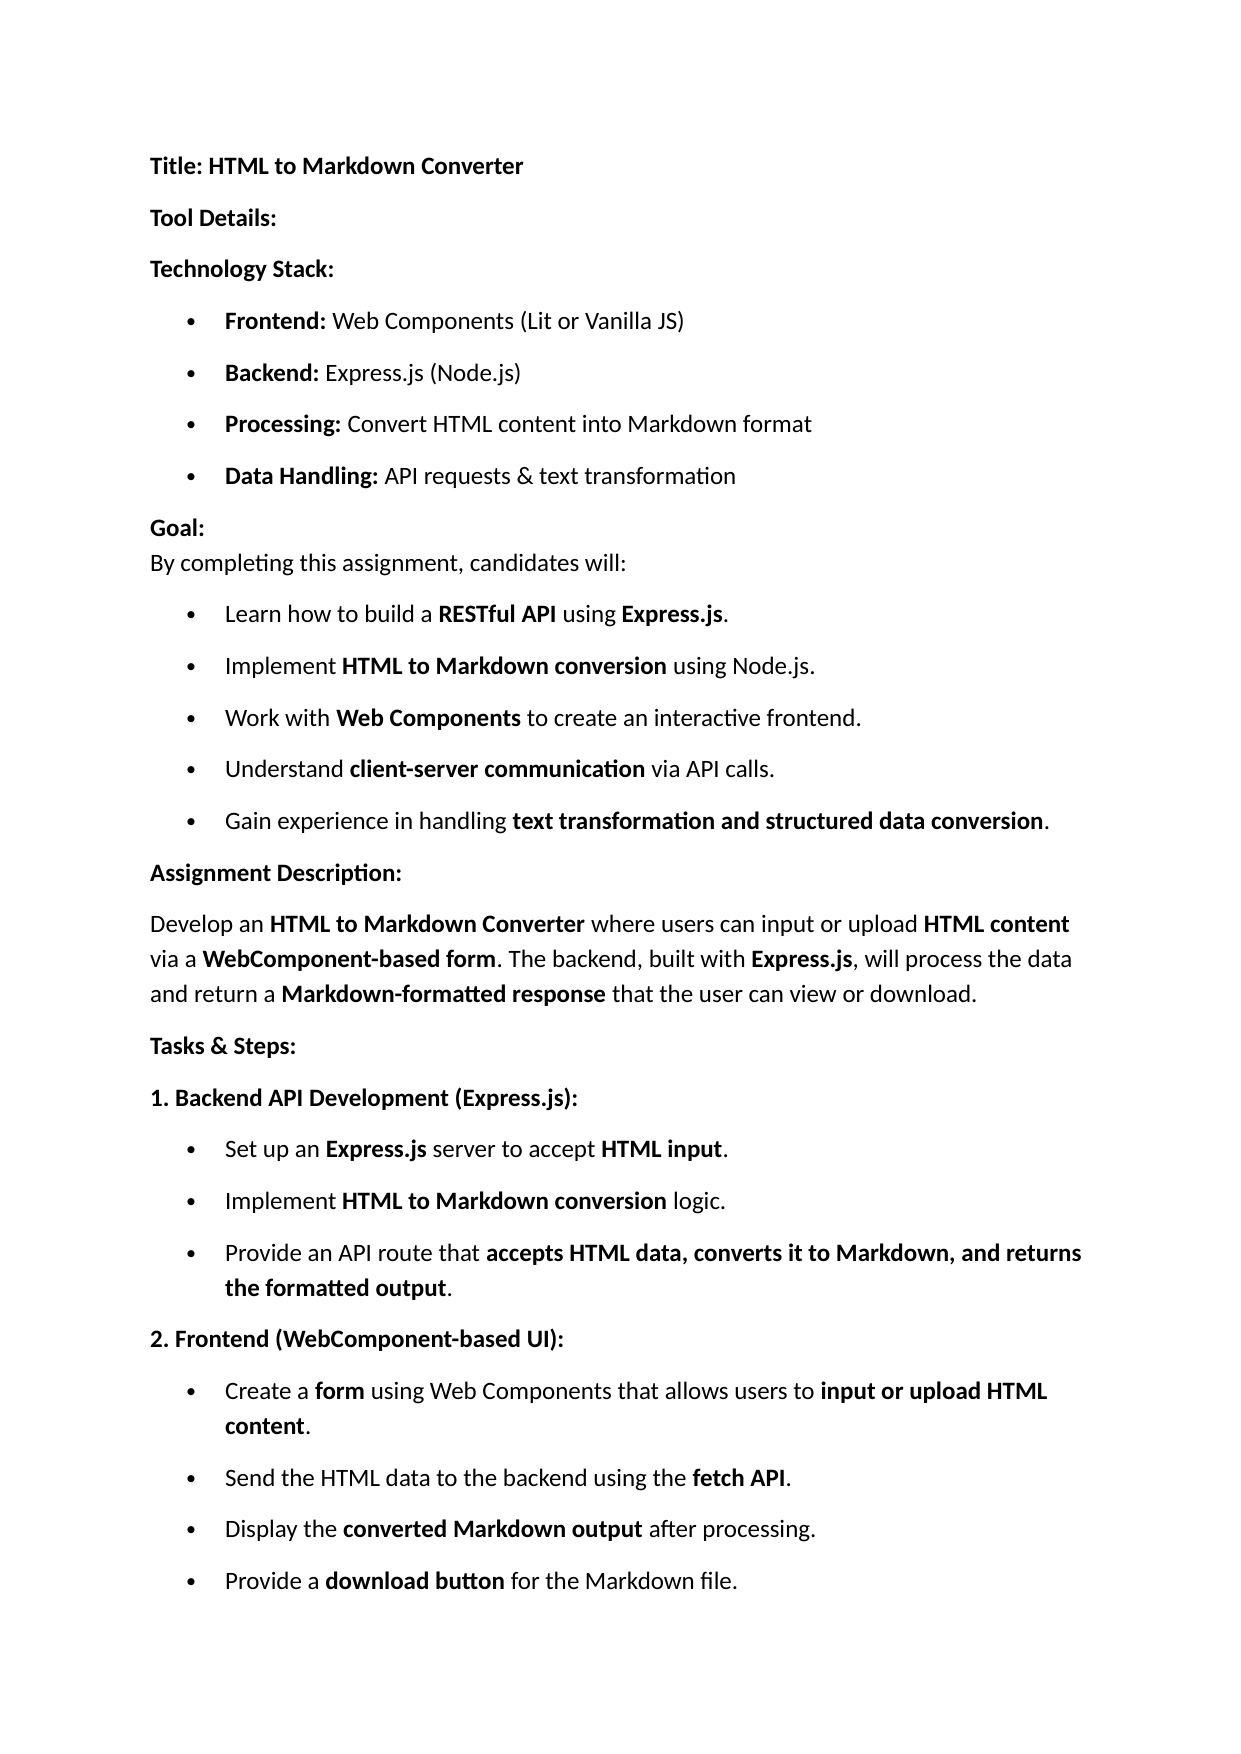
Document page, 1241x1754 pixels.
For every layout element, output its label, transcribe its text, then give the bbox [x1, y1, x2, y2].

text Technology Stack: [150, 253, 1090, 284]
list Gain experience in handling text transformation and structured data conversion. [187, 805, 1090, 836]
list Understand client-server communication via API calls. [187, 753, 1090, 784]
text 2. Frontend (WebComponent-based UI): [150, 1323, 1090, 1354]
list Create a form using Web Components that allows users to input or upload HTML content. [187, 1375, 1090, 1441]
list Set up an Express.js server to accept HTML input. [187, 1133, 1090, 1164]
list Learn how to build a RESTful API using Express.js. [187, 598, 1090, 629]
list Frontend: Web Components (Lit or Vanilla JS) [187, 305, 1090, 336]
text Assignment Description: [150, 857, 1090, 887]
list Send the HTML data to the backend using the fetch API. [187, 1462, 1090, 1492]
text Develop an HTML to Markdown Converter where users can input or upload HTML content via a WebComponent-based form. The backend, built with Express.js, will process the data and return a Markdown-formatted response that the user can view or download. [150, 908, 1090, 1009]
list Processing: Convert HTML content into Markdown format [187, 408, 1090, 439]
list Data Handling: API requests & text transformation [187, 460, 1090, 491]
list Implement HTML to Markdown conversion logic. [187, 1185, 1090, 1216]
list Provide an API route that accepts HTML data, converts it to Markdown, and returns the formatted output. [187, 1237, 1090, 1302]
text Tool Details: [150, 202, 1090, 232]
list Backend: Express.js (Node.js) [187, 357, 1090, 387]
list Provide a download button for the Markdown file. [187, 1565, 1090, 1596]
text 1. Backend API Development (Express.js): [150, 1082, 1090, 1112]
list Implement HTML to Markdown conversion using Node.js. [187, 650, 1090, 681]
text Tasks & Steps: [150, 1030, 1090, 1061]
text Title: HTML to Markdown Converter [150, 150, 1090, 181]
text Goal: By completing this assignment, candidates will: [150, 512, 1090, 577]
list Work with Web Components to create an interactive frontend. [187, 702, 1090, 732]
list Display the converted Markdown output after processing. [187, 1513, 1090, 1544]
